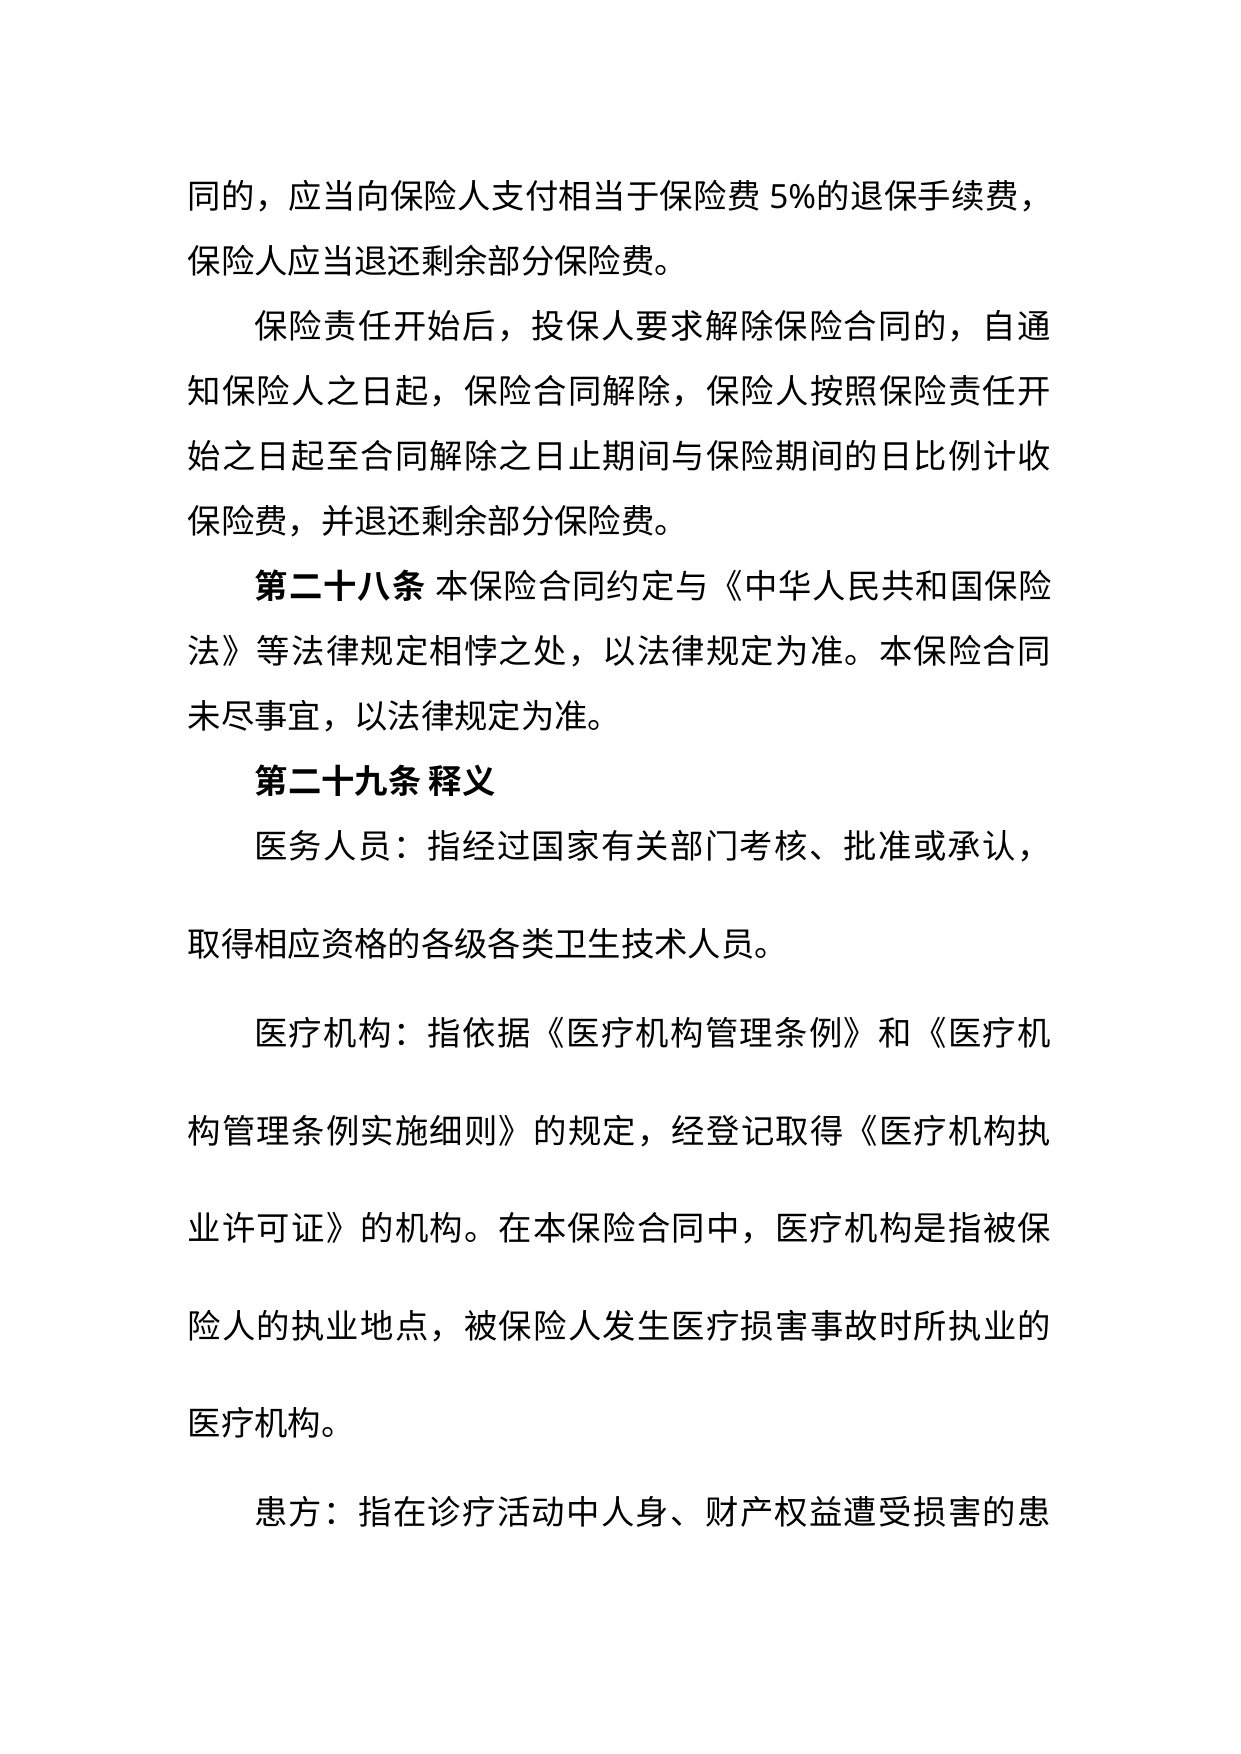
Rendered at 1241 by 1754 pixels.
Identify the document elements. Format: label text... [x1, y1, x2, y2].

text 保险责任开始后，投保人要求解除保险合同的，自通知保险人之日起，保险合同解除，保险人按照保险责任开始之日起至合同解除之日止期间与保险期间的日比例计收保险费，并退还剩余部分保险费。 [187, 292, 1053, 552]
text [187, 1478, 1053, 1543]
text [187, 162, 1053, 292]
text 第二十八条 本保险合同约定与《中华人民共和国保险法》等法律规定相悖之处，以法律规定为准。本保险合同未尽事宜，以法律规定为准。 [187, 552, 1053, 747]
text 第二十九条 释义 [187, 747, 1053, 812]
text 医疗机构：指依据《医疗机构管理条例》和《医疗机构管理条例实施细则》的规定，经登记取得《医疗机构执业许可证》的机构。在本保险合同中，医疗机构是指被保险人的执业地点，被保险人发生医疗损害事故时所执业的医疗机构。 [187, 998, 1053, 1453]
text 医务人员：指经过国家有关部门考核、批准或承认，取得相应资格的各级各类卫生技术人员。 [187, 812, 1053, 974]
